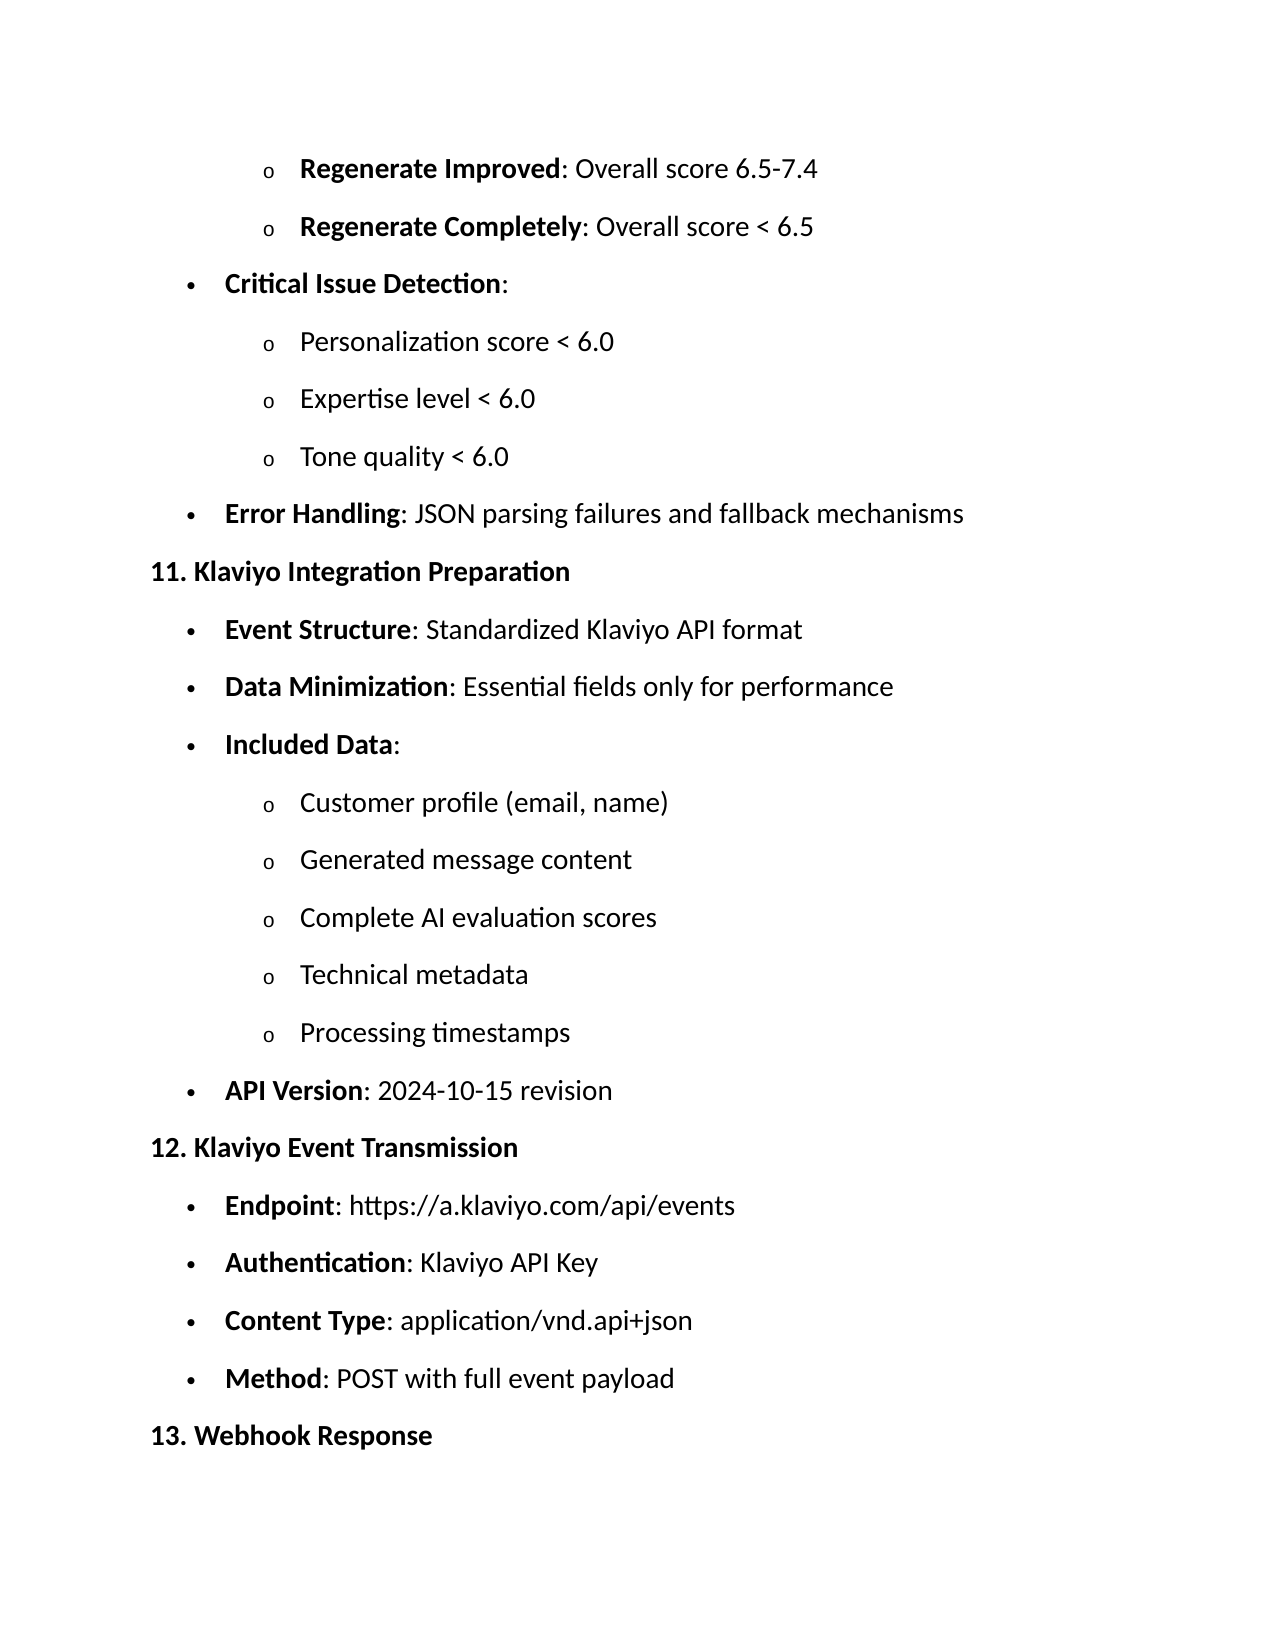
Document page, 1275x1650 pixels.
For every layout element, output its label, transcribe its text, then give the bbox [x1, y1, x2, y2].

text 12. Klaviyo Event Transmission [150, 1129, 1125, 1165]
list Tone quality < 6.0 [262, 438, 1125, 474]
list Personalization score < 6.0 [262, 323, 1125, 358]
list Content Type: application/vnd.api+json [187, 1302, 1125, 1338]
list Expertise level < 6.0 [262, 380, 1125, 416]
list Endpoint: https://a.klaviyo.com/api/events [187, 1187, 1125, 1222]
list Complete AI evaluation scores [262, 899, 1125, 934]
list Processing timestamps [262, 1014, 1125, 1050]
list Regenerate Improved: Overall score 6.5-7.4 [262, 150, 1125, 186]
text 11. Klaviyo Integration Preparation [150, 553, 1125, 589]
list Regenerate Completely: Overall score < 6.5 [262, 208, 1125, 243]
text 13. Webhook Response [150, 1417, 1125, 1453]
list API Version: 2024-10-15 revision [187, 1072, 1125, 1107]
list Event Structure: Standardized Klaviyo API format [187, 611, 1125, 646]
list Technical metadata [262, 956, 1125, 992]
list Method: POST with full event payload [187, 1360, 1125, 1395]
list Customer profile (email, name) [262, 784, 1125, 819]
list Data Minimization: Essential fields only for performance [187, 668, 1125, 704]
list Error Handling: JSON parsing failures and fallback mechanisms [187, 496, 1125, 531]
list Generated message content [262, 841, 1125, 877]
list Critical Issue Detection: [187, 265, 1125, 301]
list Included Data: [187, 726, 1125, 762]
list Authentication: Klaviyo API Key [187, 1244, 1125, 1280]
